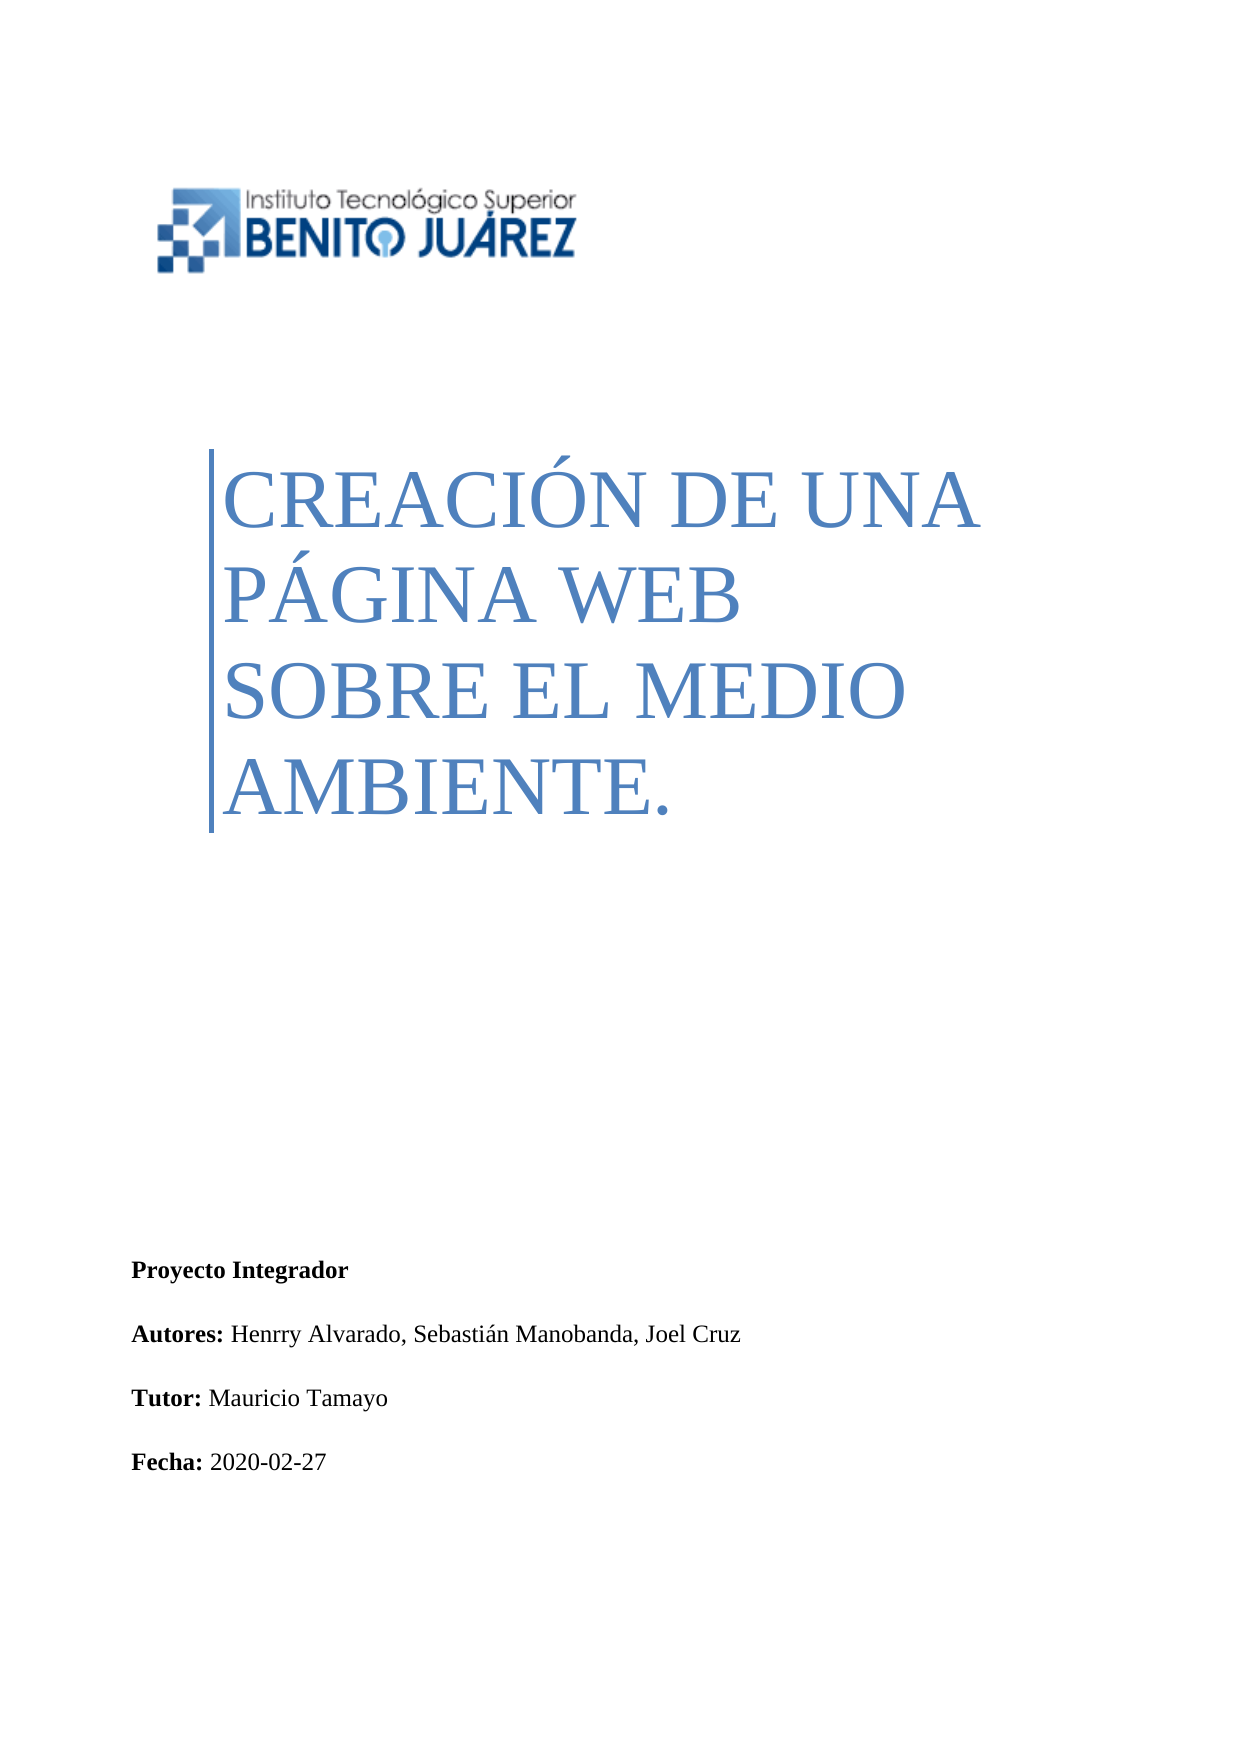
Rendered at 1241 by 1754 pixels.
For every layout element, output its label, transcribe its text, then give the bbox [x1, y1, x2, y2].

text Proyecto Integrador [131, 1255, 1078, 1283]
text Fecha: 2020-02-27 [131, 1447, 1078, 1475]
table_header CREACIÓN DE UNA PÁGINA WEB SOBRE EL MEDIO AMBIENTE. [214, 449, 998, 833]
text Tutor: Mauricio Tamayo [131, 1383, 1078, 1411]
picture [139, 155, 578, 291]
text Autores: Henrry Alvarado, Sebastián Manobanda, Joel Cruz [131, 1319, 1078, 1347]
